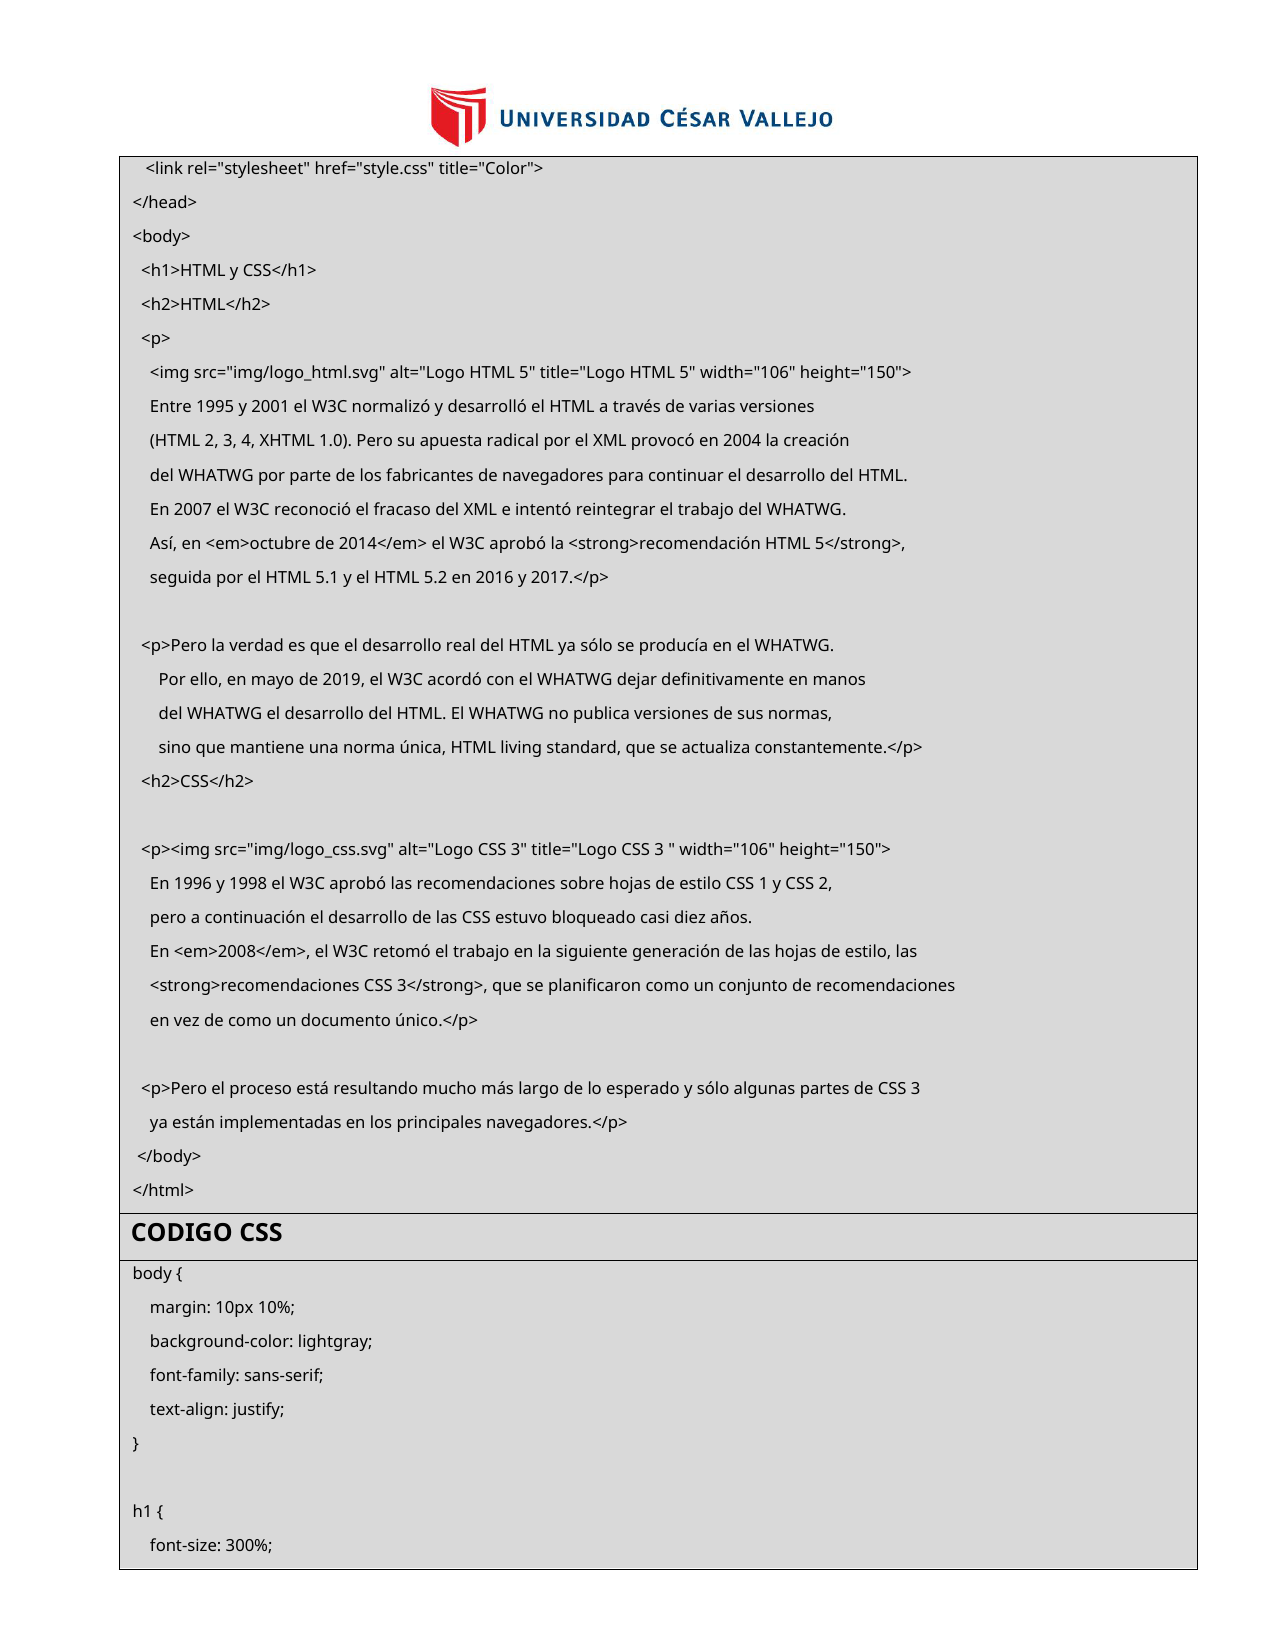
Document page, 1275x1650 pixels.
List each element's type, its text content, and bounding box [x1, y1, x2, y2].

table_cell CODIGO CSS [120, 1214, 1197, 1260]
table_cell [120, 1261, 1197, 1568]
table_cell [120, 157, 1197, 1213]
